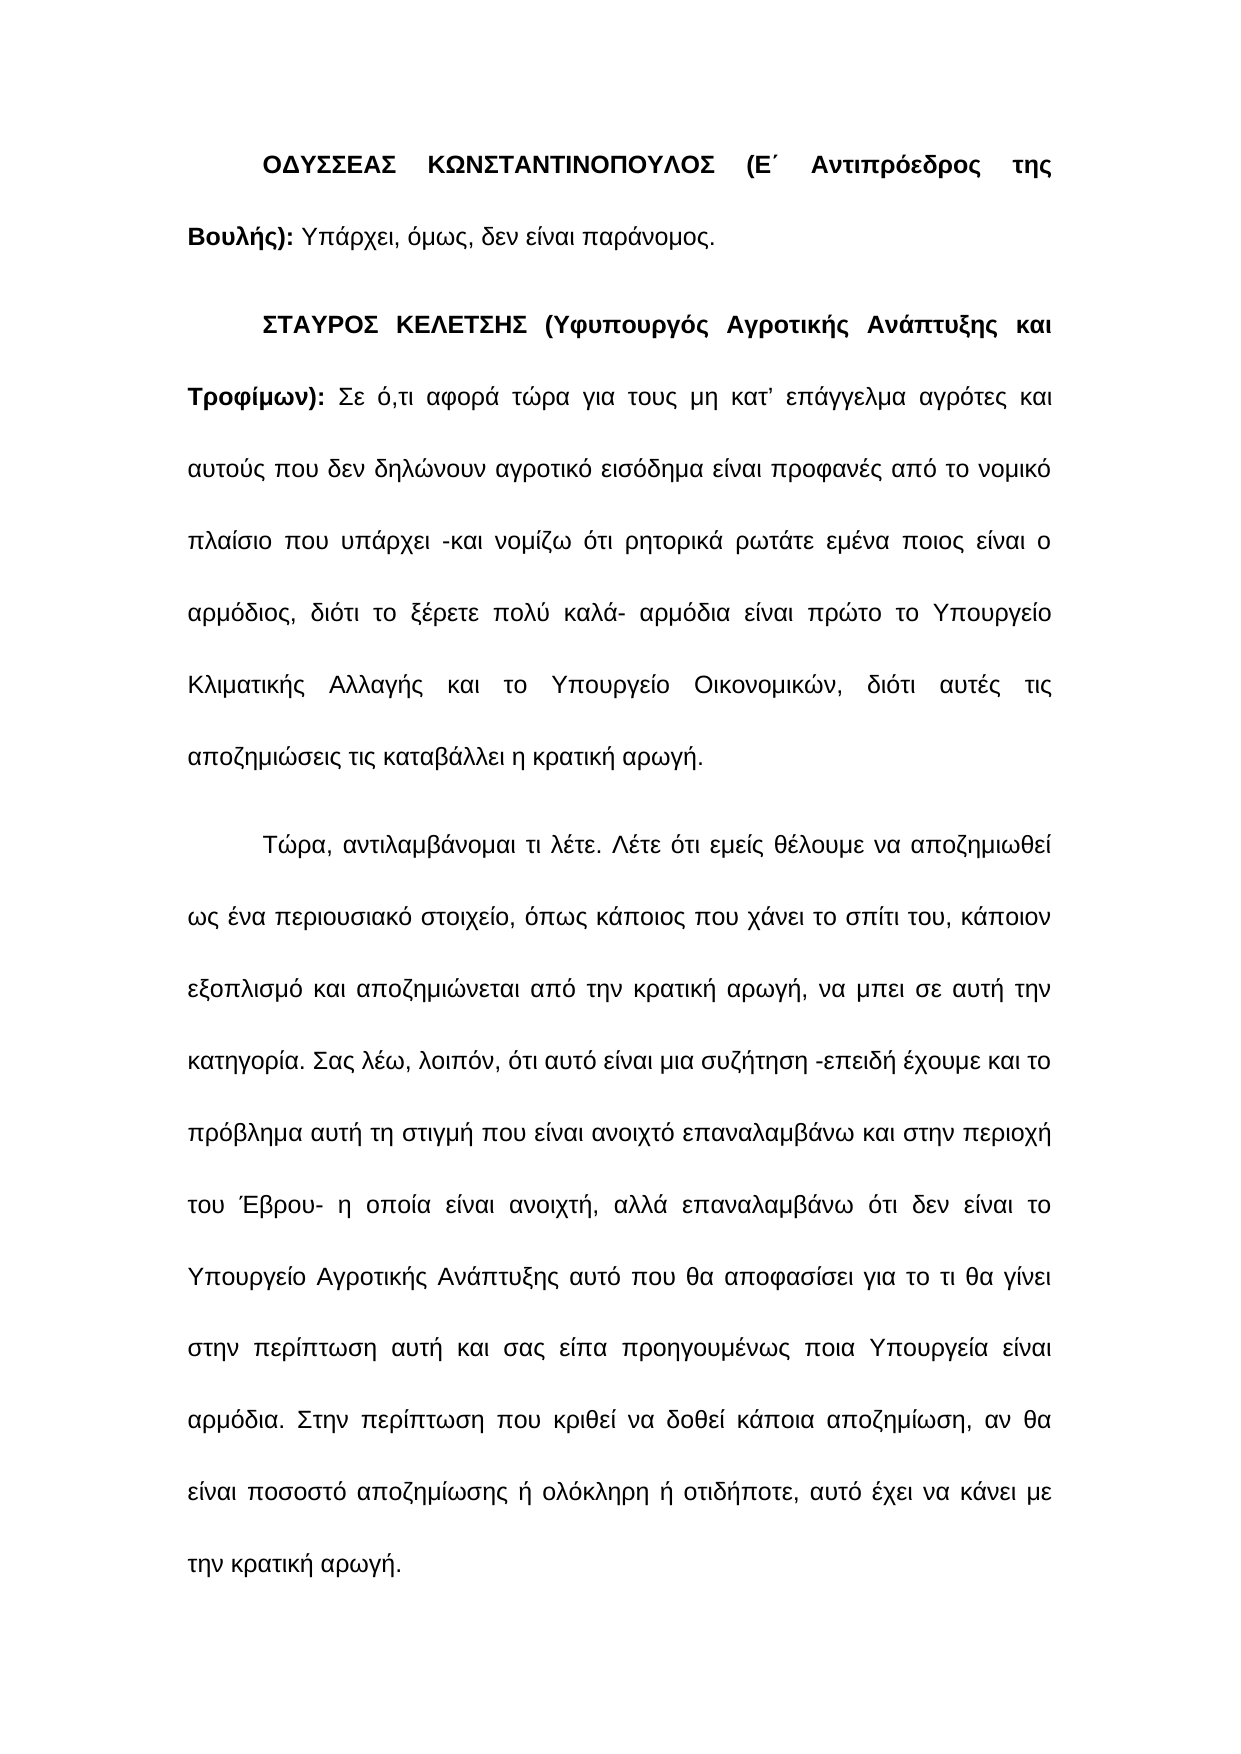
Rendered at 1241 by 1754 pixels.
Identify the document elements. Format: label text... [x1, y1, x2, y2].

text ΟΔΥΣΣΕΑΣ ΚΩΝΣΤΑΝΤΙΝΟΠΟΥΛΟΣ (Ε΄ Αντιπρόεδρος της Βουλής): Υπάρχει, όμως, δεν είναι παράνομος. [187, 150, 1053, 251]
text Τώρα, αντιλαμβάνομαι τι λέτε. Λέτε ότι εμείς θέλουμε να αποζημιωθεί ως ένα περιουσιακό στοιχείο, όπως κάποιος που χάνει το σπίτι του, κάποιον εξοπλισμό και αποζημιώνεται από την κρατική αρωγή, να μπει σε αυτή την κατηγορία. Σας λέω, λοιπόν, ότι αυτό είναι μια συζήτηση -επειδή έχουμε και το πρόβλημα αυτή τη στιγμή που είναι ανοιχτό επαναλαμβάνω και στην περιοχή του Έβρου- η οποία είναι ανοιχτή, αλλά επαναλαμβάνω ότι δεν είναι το Υπουργείο Αγροτικής Ανάπτυξης αυτό που θα αποφασίσει για το τι θα γίνει στην περίπτωση αυτή και σας είπα προηγουμένως ποια Υπουργεία είναι αρμόδια. Στην περίπτωση που κριθεί να δοθεί κάποια αποζημίωση, αν θα είναι ποσοστό αποζημίωσης ή ολόκληρη ή οτιδήποτε, αυτό έχει να κάνει με την κρατική αρωγή. [187, 830, 1053, 1578]
text ΣΤΑΥΡΟΣ ΚΕΛΕΤΣΗΣ (Υφυπουργός Αγροτικής Ανάπτυξης και Τροφίμων): Σε ό,τι αφορά τώρα για τους μη κατ’ επάγγελμα αγρότες και αυτούς που δεν δηλώνουν αγροτικό εισόδημα είναι προφανές από το νομικό πλαίσιο που υπάρχει -και νομίζω ότι ρητορικά ρωτάτε εμένα ποιος είναι ο αρμόδιος, διότι το ξέρετε πολύ καλά- αρμόδια είναι πρώτο το Υπουργείο Κλιματικής Αλλαγής και το Υπουργείο Οικονομικών, διότι αυτές τις αποζημιώσεις τις καταβάλλει η κρατική αρωγή. [187, 310, 1053, 770]
